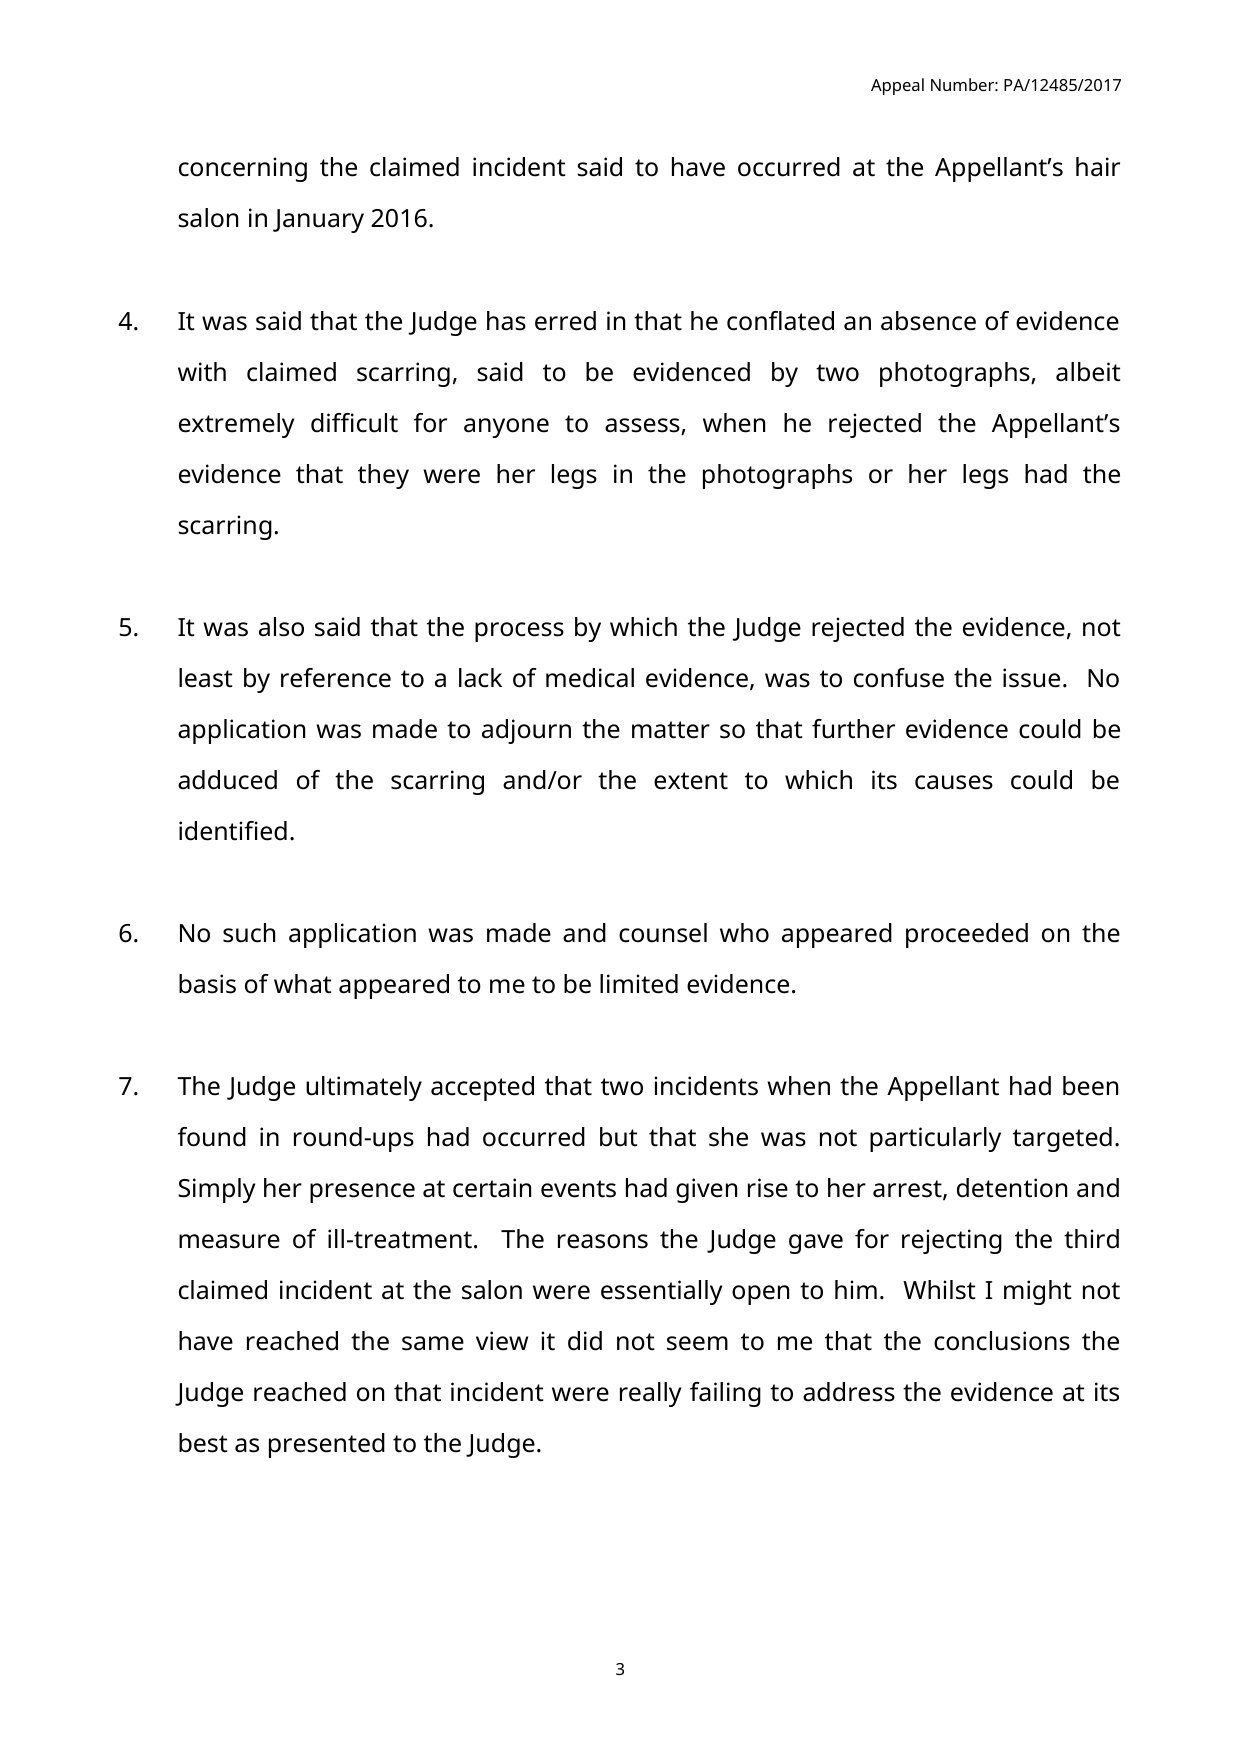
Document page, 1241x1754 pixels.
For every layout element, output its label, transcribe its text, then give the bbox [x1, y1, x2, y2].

text 7. The Judge ultimately accepted that two incidents when the Appellant had been found in round-ups had occurred but that she was not particularly targeted. Simply her presence at certain events had given rise to her arrest, detention and measure of ill-treatment. The reasons the Judge gave for rejecting the third claimed incident at the salon were essentially open to him. Whilst I might not have reached the same view it did not seem to me that the conclusions the Judge reached on that incident were really failing to address the evidence at its best as presented to the Judge. [118, 1069, 1122, 1460]
text 6. No such application was made and counsel who appeared proceeded on the basis of what appeared to me to be limited evidence. [118, 916, 1122, 1001]
text 5. It was also said that the process by which the Judge rejected the evidence, not least by reference to a lack of medical evidence, was to confuse the issue. No application was made to adjourn the matter so that further evidence could be adduced of the scarring and/or the extent to which its causes could be identified. [118, 609, 1122, 848]
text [118, 150, 1122, 235]
text 4. It was said that the Judge has erred in that he conflated an absence of evidence with claimed scarring, said to be evidenced by two photographs, albeit extremely difficult for anyone to assess, when he rejected the Appellant’s evidence that they were her legs in the photographs or her legs had the scarring. [118, 303, 1122, 541]
